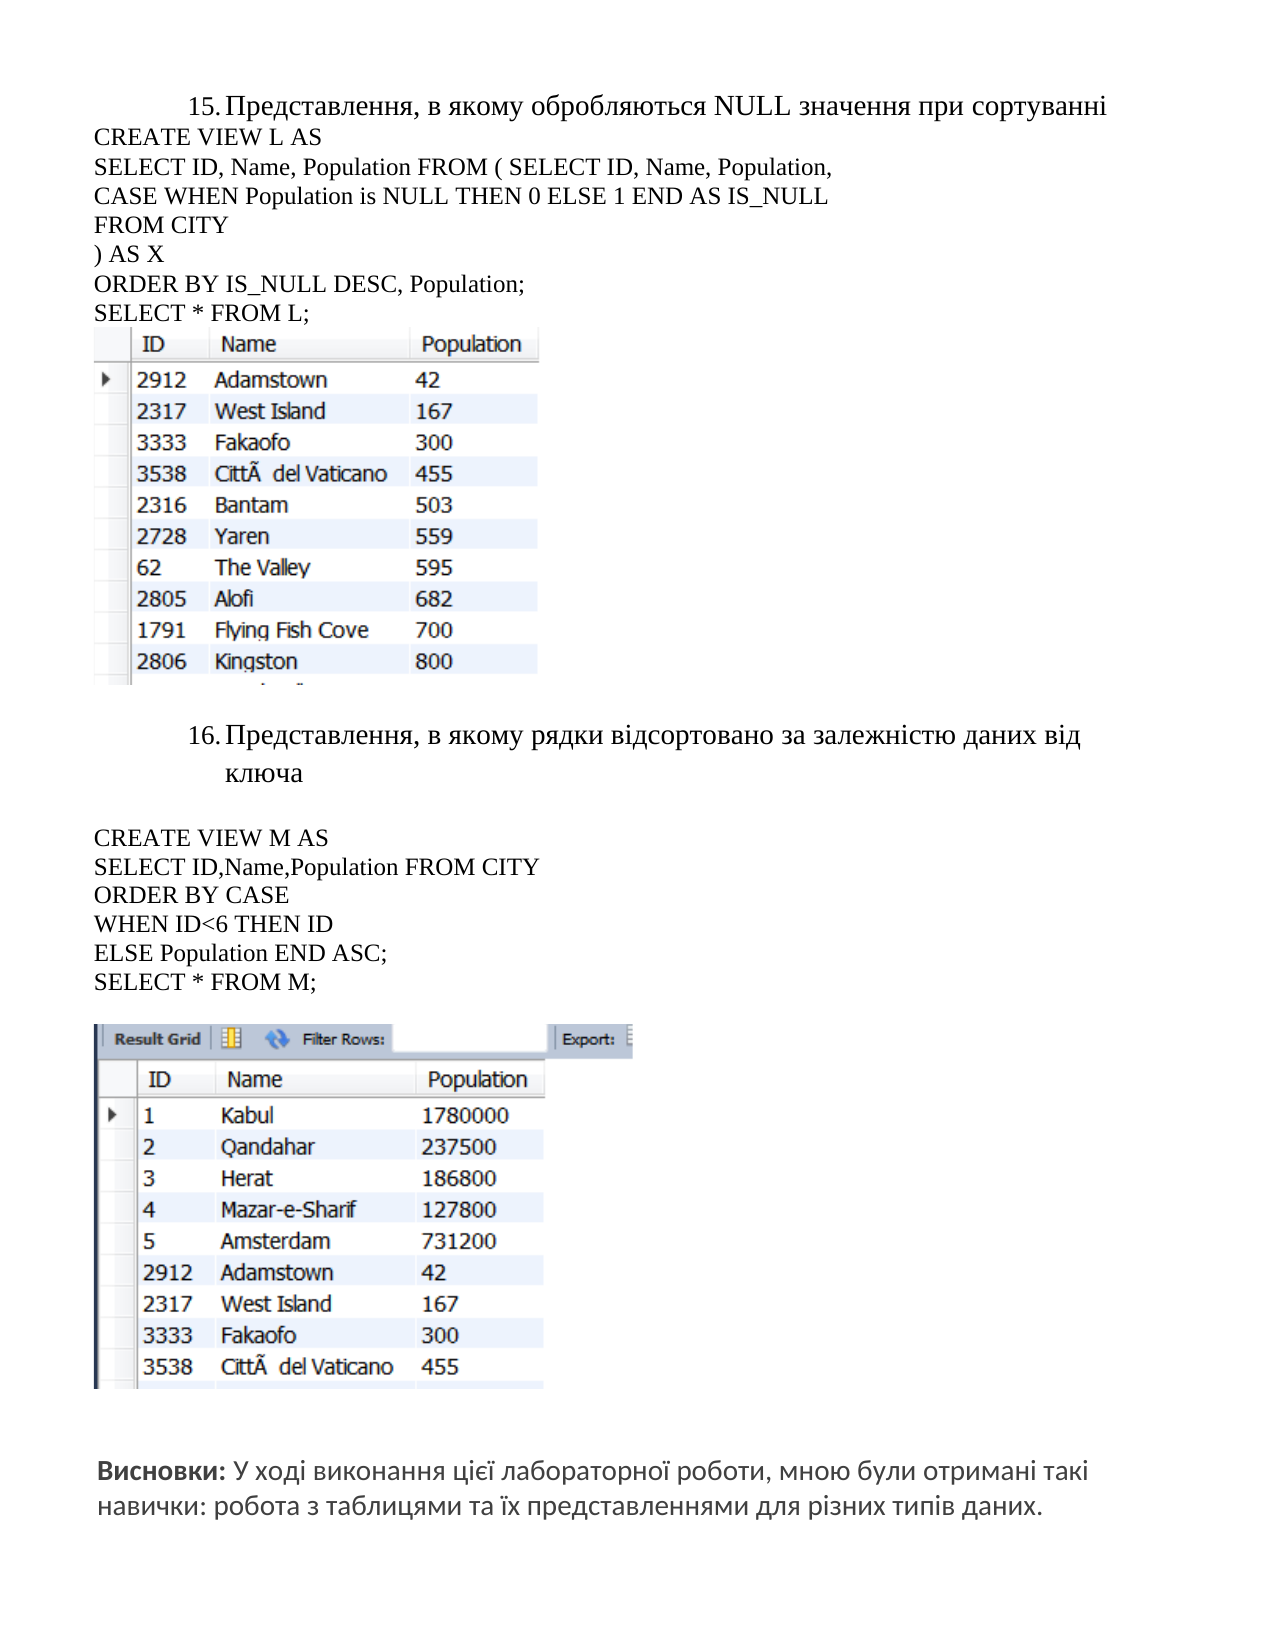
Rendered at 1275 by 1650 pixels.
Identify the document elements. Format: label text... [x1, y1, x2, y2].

text CREATE VIEW L AS [94, 122, 1210, 151]
text SELECT * FROM L; [94, 298, 1210, 327]
text CREATE VIEW M AS [94, 823, 1210, 852]
subtitle Представлення, в якому обробляються NULL значення при сортуванні [187, 88, 1210, 122]
text CASE WHEN Population is NULL THEN 0 ELSE 1 END AS IS_NULL [94, 181, 1210, 209]
text SELECT ID,Name,Population FROM CITY [94, 852, 1210, 880]
text ) AS X [94, 239, 1210, 268]
subtitle Представлення, в якому рядки відсортовано за залежністю даних від ключа [187, 717, 1082, 789]
text SELECT * FROM M; [94, 967, 1210, 995]
text SELECT ID, Name, Population FROM ( SELECT ID, Name, Population, [94, 152, 1210, 180]
text FROM CITY [94, 210, 1210, 239]
text ORDER BY IS_NULL DESC, Population; [94, 269, 1210, 297]
text ORDER BY CASE [94, 880, 1210, 909]
text ELSE Population END ASC; [94, 938, 1210, 967]
picture [93, 1024, 633, 1389]
text Висновки: У ході виконання цієї лабораторної роботи, мною були отримані такі навички: робота з таблицями та їх представленнями для різних типів даних. [97, 1452, 1174, 1523]
text WHEN ID<6 THEN ID [94, 909, 1210, 938]
picture [93, 327, 544, 685]
